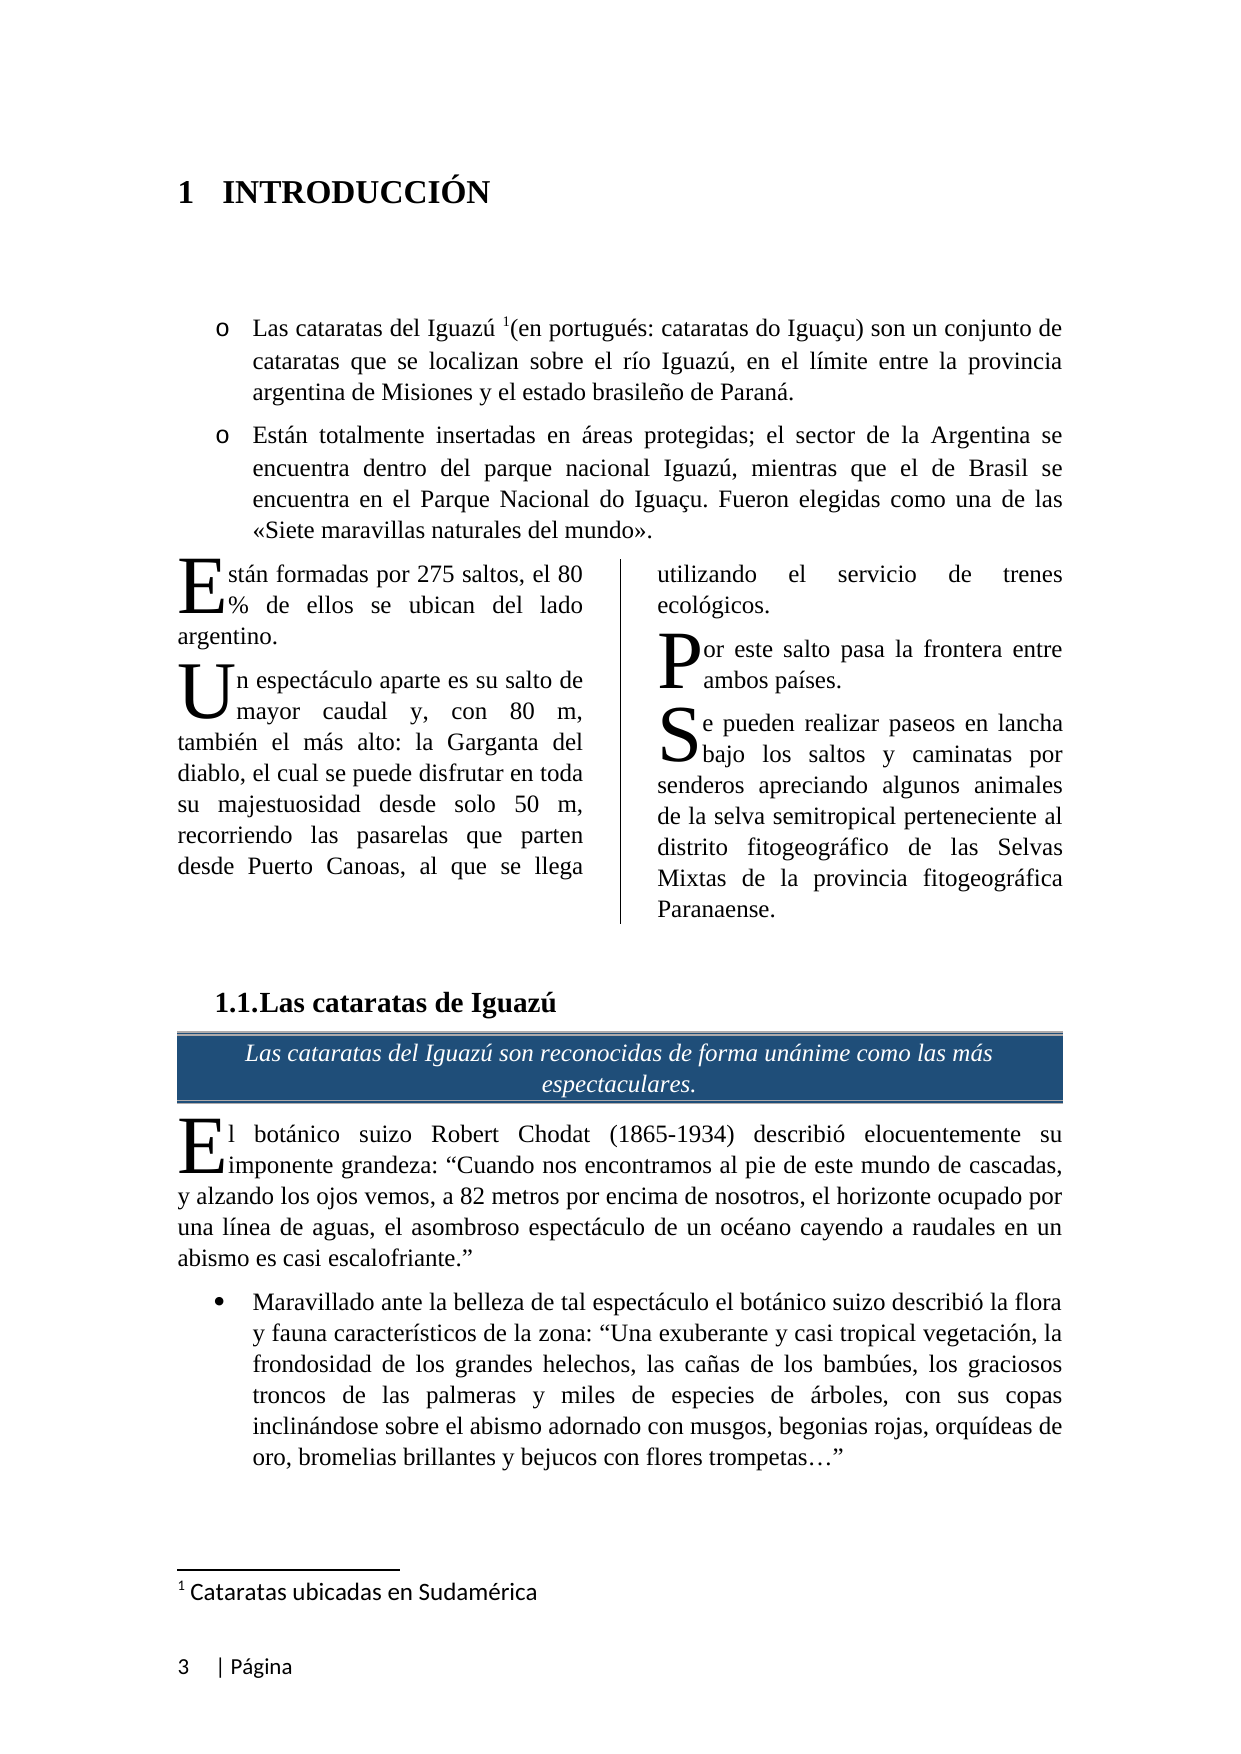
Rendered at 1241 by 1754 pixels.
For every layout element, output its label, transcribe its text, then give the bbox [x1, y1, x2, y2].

text l botánico suizo Robert Chodat (1865-1934) describió elocuentemente su imponente grandeza: “Cuando nos encontramos al pie de este mundo de cascadas, y alzando los ojos vemos, a 82 metros por encima de nosotros, el horizonte ocupado por una línea de aguas, el asombroso espectáculo de un océano cayendo a raudales en un abismo es casi escalofriante.” [177, 1119, 1063, 1272]
text Las cataratas de Iguazú [214, 985, 1063, 1018]
list Maravillado ante la belleza de tal espectáculo el botánico suizo describió la flora y fauna característicos de la zona: “Una exuberante y casi tropical vegetación, la frondosidad de los grandes helechos, las cañas de los bambúes, los graciosos troncos de las palmeras y miles de especies de árboles, con sus copas inclinándose sobre el abismo adornado con musgos, begonias rojas, orquídeas de oro, bromelias brillantes y bejucos con flores trompetas…” [215, 1287, 1063, 1471]
text n espectáculo aparte es su salto de mayor caudal y, con 80 m, también el más alto: la Garganta del diablo, el cual se puede disfrutar en toda su majestuosidad desde solo 50 m, recorriendo las pasarelas que parten desde Puerto Canoas, al que se llega utilizando el servicio de trenes ecológicos. [177, 665, 583, 880]
text INTRODUCCIÓN [177, 173, 1063, 211]
text or este salto pasa la frontera entre ambos países. [657, 634, 1063, 693]
list Están totalmente insertadas en áreas protegidas; el sector de la Argentina se encuentra dentro del parque nacional Iguazú, mientras que el de Brasil se encuentra en el Parque Nacional do Iguaçu. Fueron elegidas como una de las «Siete maravillas naturales del mundo». [215, 420, 1063, 544]
text e pueden realizar paseos en lancha bajo los saltos y caminatas por senderos apreciando algunos animales de la selva semitropical perteneciente al distrito fitogeográfico de las Selvas Mixtas de la provincia fitogeográfica Paranaense. [657, 708, 1063, 923]
text n espectáculo aparte es su salto de mayor caudal y, con 80 m, también el más alto: la Garganta del diablo, el cual se puede disfrutar en toda su majestuosidad desde solo 50 m, recorriendo las pasarelas que parten desde Puerto Canoas, al que se llega utilizando el servicio de trenes ecológicos. [657, 559, 1063, 619]
text Las cataratas del Iguazú son reconocidas de forma unánime como las más espectaculares. [177, 1036, 1063, 1100]
list Las cataratas del Iguazú (en portugués: cataratas do Iguaçu) son un conjunto de cataratas que se localizan sobre el río Iguazú, en el límite entre la provincia argentina de Misiones y el estado brasileño de Paraná. [215, 313, 1063, 406]
text stán formadas por 275 saltos, el 80 % de ellos se ubican del lado argentino. [177, 559, 583, 650]
